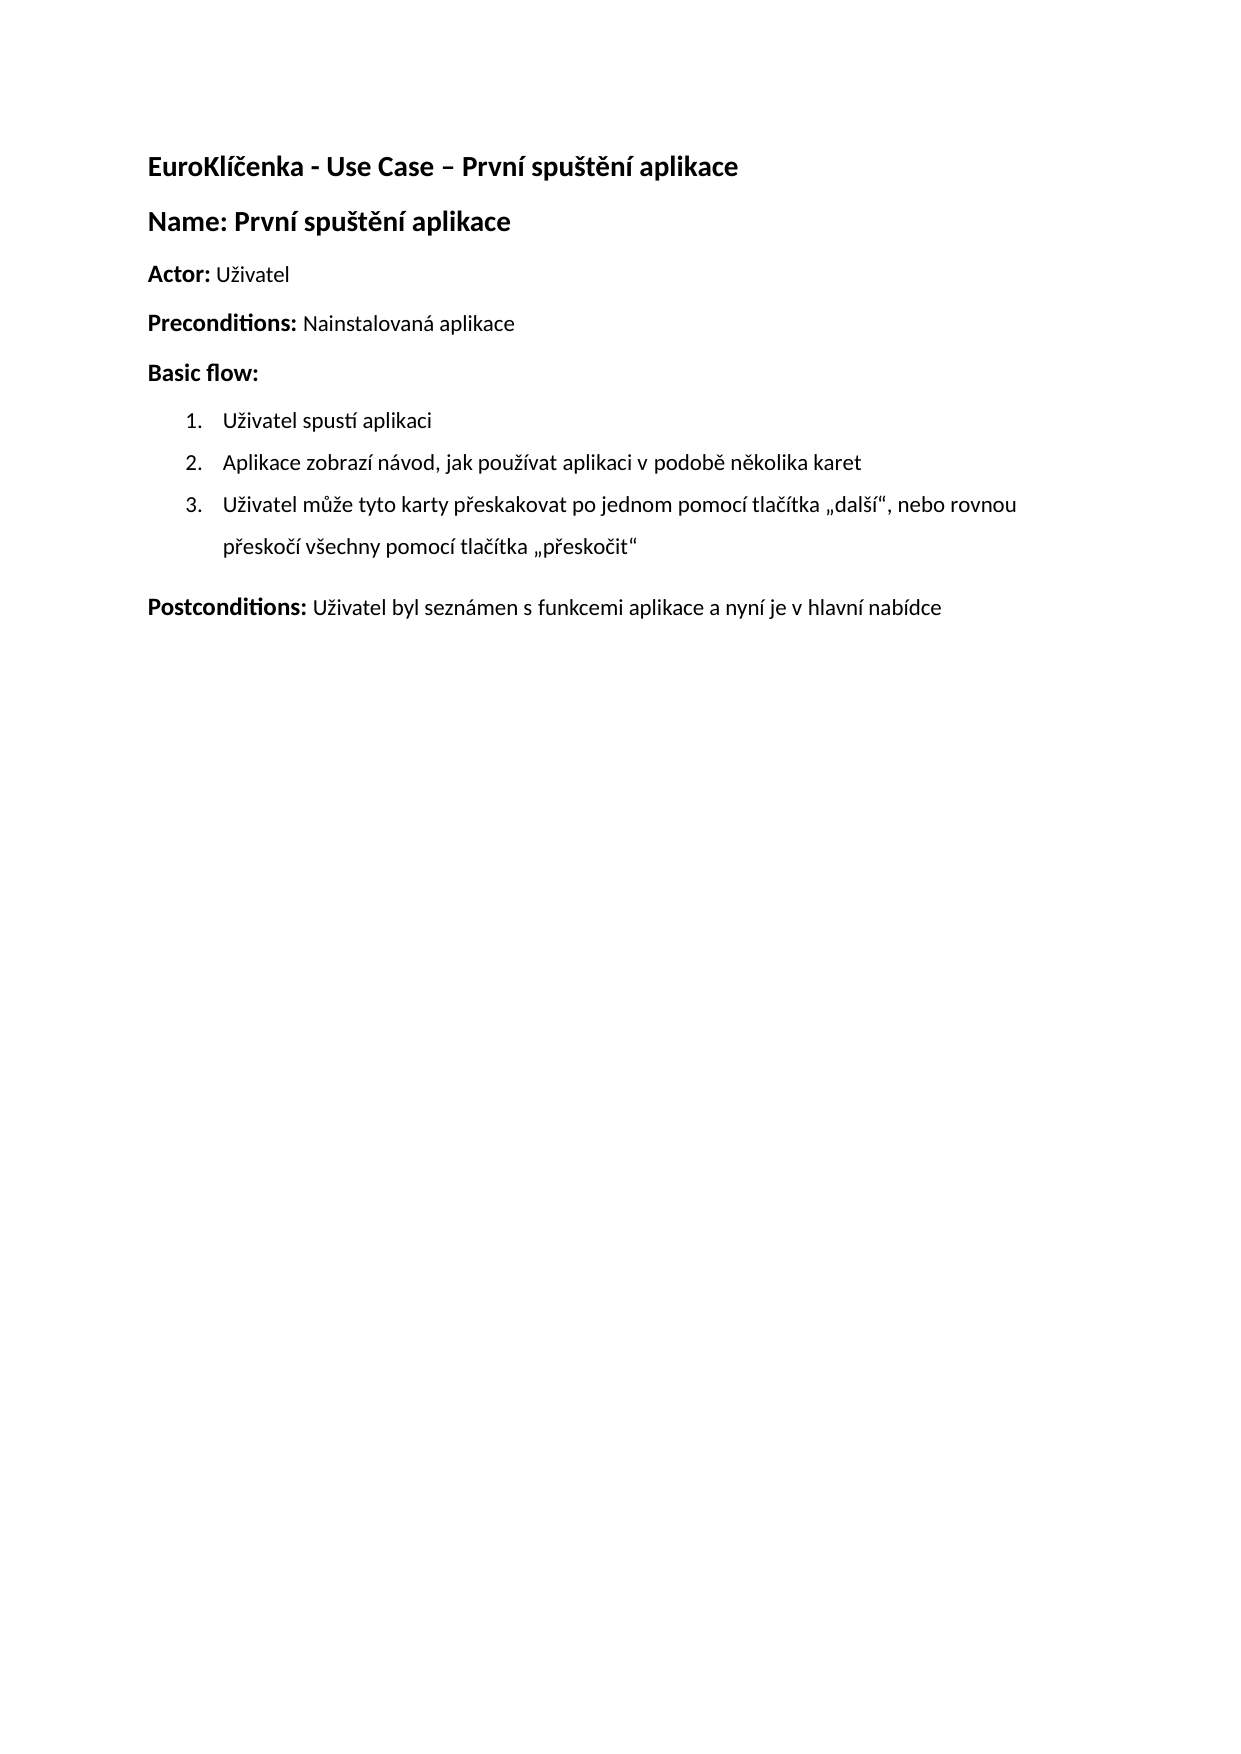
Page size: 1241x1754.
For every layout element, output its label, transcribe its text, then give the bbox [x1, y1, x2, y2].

list Uživatel spustí aplikaci [185, 407, 1093, 434]
list Aplikace zobrazí návod, jak používat aplikaci v podobě několika karet [185, 448, 1093, 477]
text Basic flow: [148, 357, 1093, 387]
text EuroKlíčenka - Use Case – První spuštění aplikace [148, 148, 1093, 183]
text Postconditions: Uživatel byl seznámen s funkcemi aplikace a nyní je v hlavní nabídce [148, 591, 1093, 622]
text Actor: Uživatel [148, 258, 1093, 288]
list Uživatel může tyto karty přeskakovat po jednom pomocí tlačítka „další“, nebo rovnou přeskočí všechny pomocí tlačítka „přeskočit“ [185, 491, 1093, 561]
text Name: První spuštění aplikace [148, 203, 1093, 238]
text Preconditions: Nainstalovaná aplikace [148, 307, 1093, 338]
